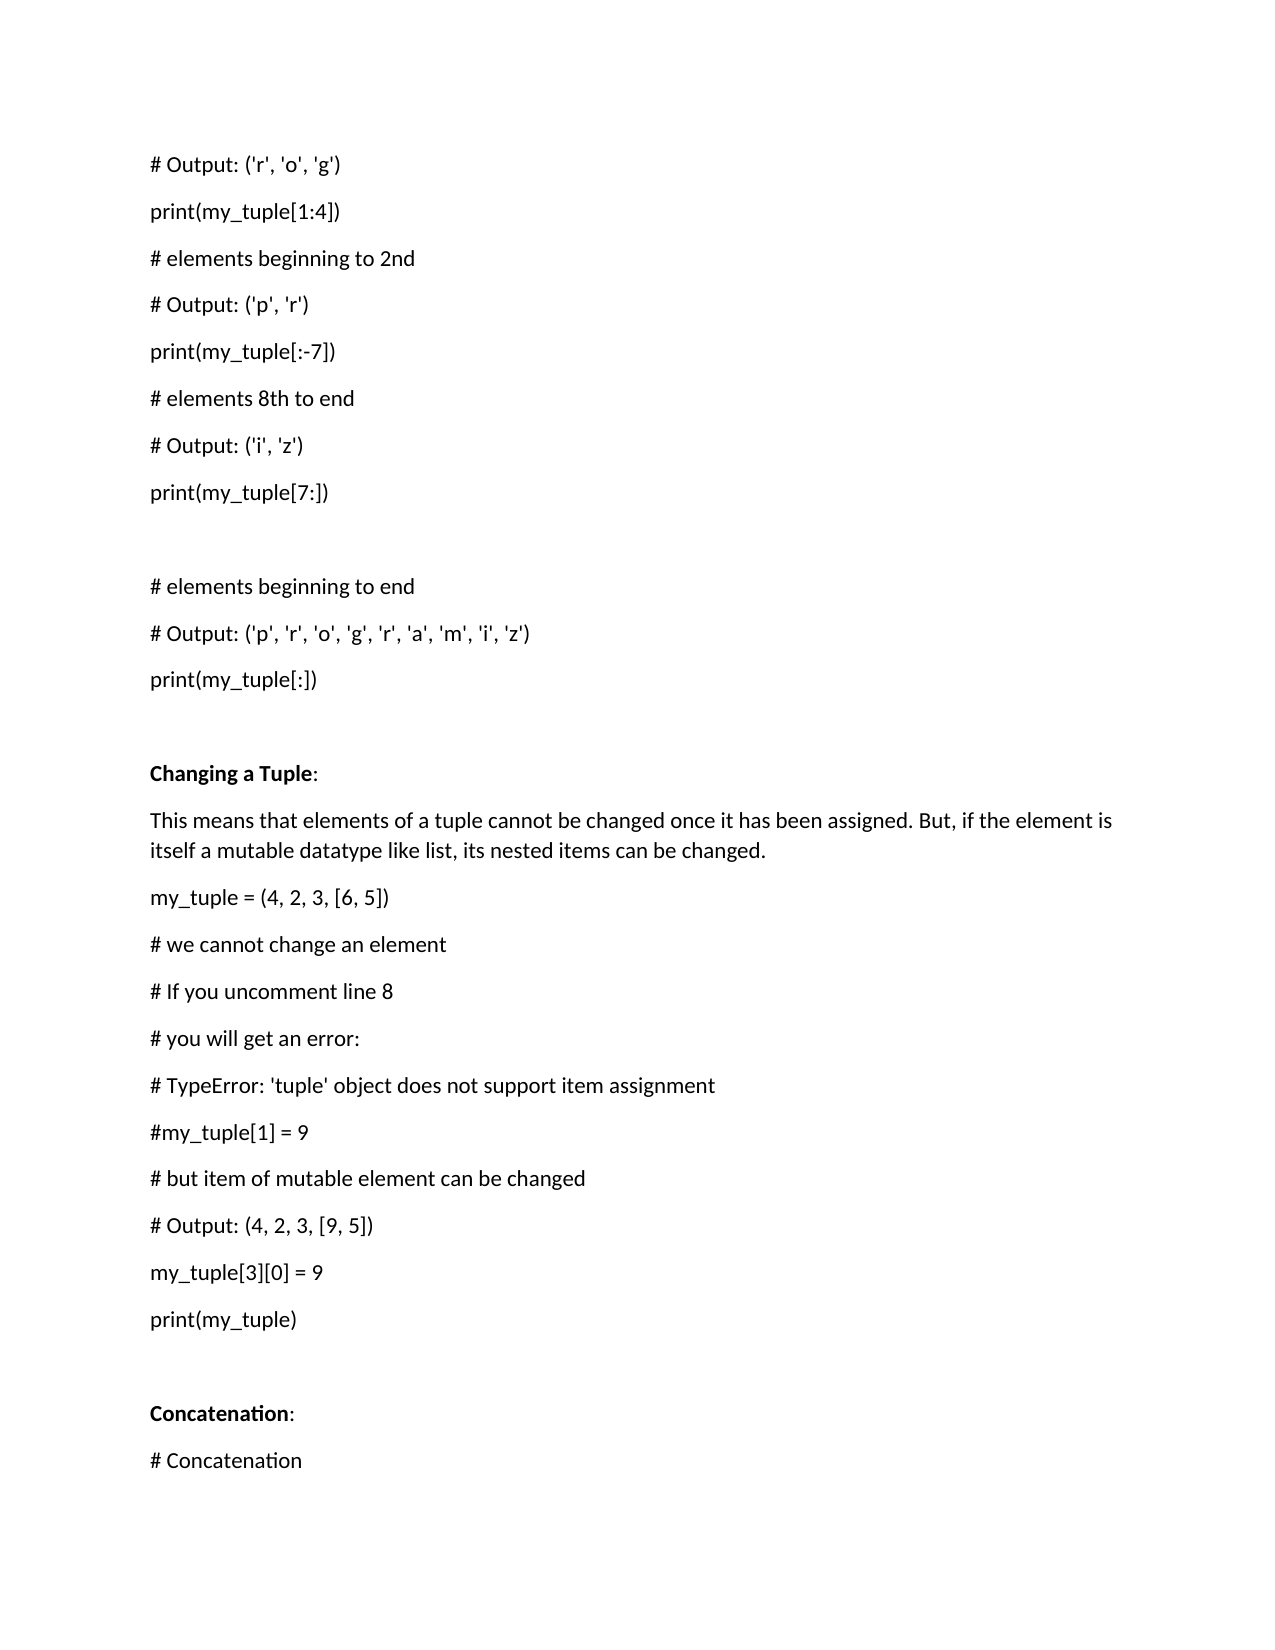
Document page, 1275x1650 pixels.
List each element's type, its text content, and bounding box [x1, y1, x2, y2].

text # If you uncomment line 8 [150, 977, 1125, 1005]
text print(my_tuple[1:4]) [150, 197, 1125, 225]
text Concatenation: [150, 1399, 1125, 1427]
text # Concatenation [150, 1446, 1125, 1474]
text print(my_tuple[:-7]) [150, 337, 1125, 366]
text print(my_tuple[:]) [150, 666, 1125, 694]
text print(my_tuple) [150, 1305, 1125, 1333]
text # Output: ('p', 'r') [150, 291, 1125, 319]
text # you will get an error: [150, 1024, 1125, 1052]
text my_tuple[3][0] = 9 [150, 1258, 1125, 1286]
text # elements 8th to end [150, 384, 1125, 412]
text # Output: ('r', 'o', 'g') [150, 150, 1125, 178]
text # we cannot change an element [150, 930, 1125, 958]
text Changing a Tuple: [150, 759, 1125, 787]
text # Output: ('p', 'r', 'o', 'g', 'r', 'a', 'm', 'i', 'z') [150, 619, 1125, 647]
text # Output: ('i', 'z') [150, 431, 1125, 459]
text # TypeError: 'tuple' object does not support item assignment [150, 1071, 1125, 1099]
text This means that elements of a tuple cannot be changed once it has been assigned. But, if the element is itself a mutable datatype like list, its nested items can be changed. [150, 806, 1125, 864]
text # elements beginning to 2nd [150, 244, 1125, 272]
text my_tuple = (4, 2, 3, [6, 5]) [150, 883, 1125, 911]
text # but item of mutable element can be changed [150, 1164, 1125, 1193]
text #my_tuple[1] = 9 [150, 1118, 1125, 1146]
text # Output: (4, 2, 3, [9, 5]) [150, 1211, 1125, 1239]
text # elements beginning to end [150, 572, 1125, 600]
text print(my_tuple[7:]) [150, 478, 1125, 506]
